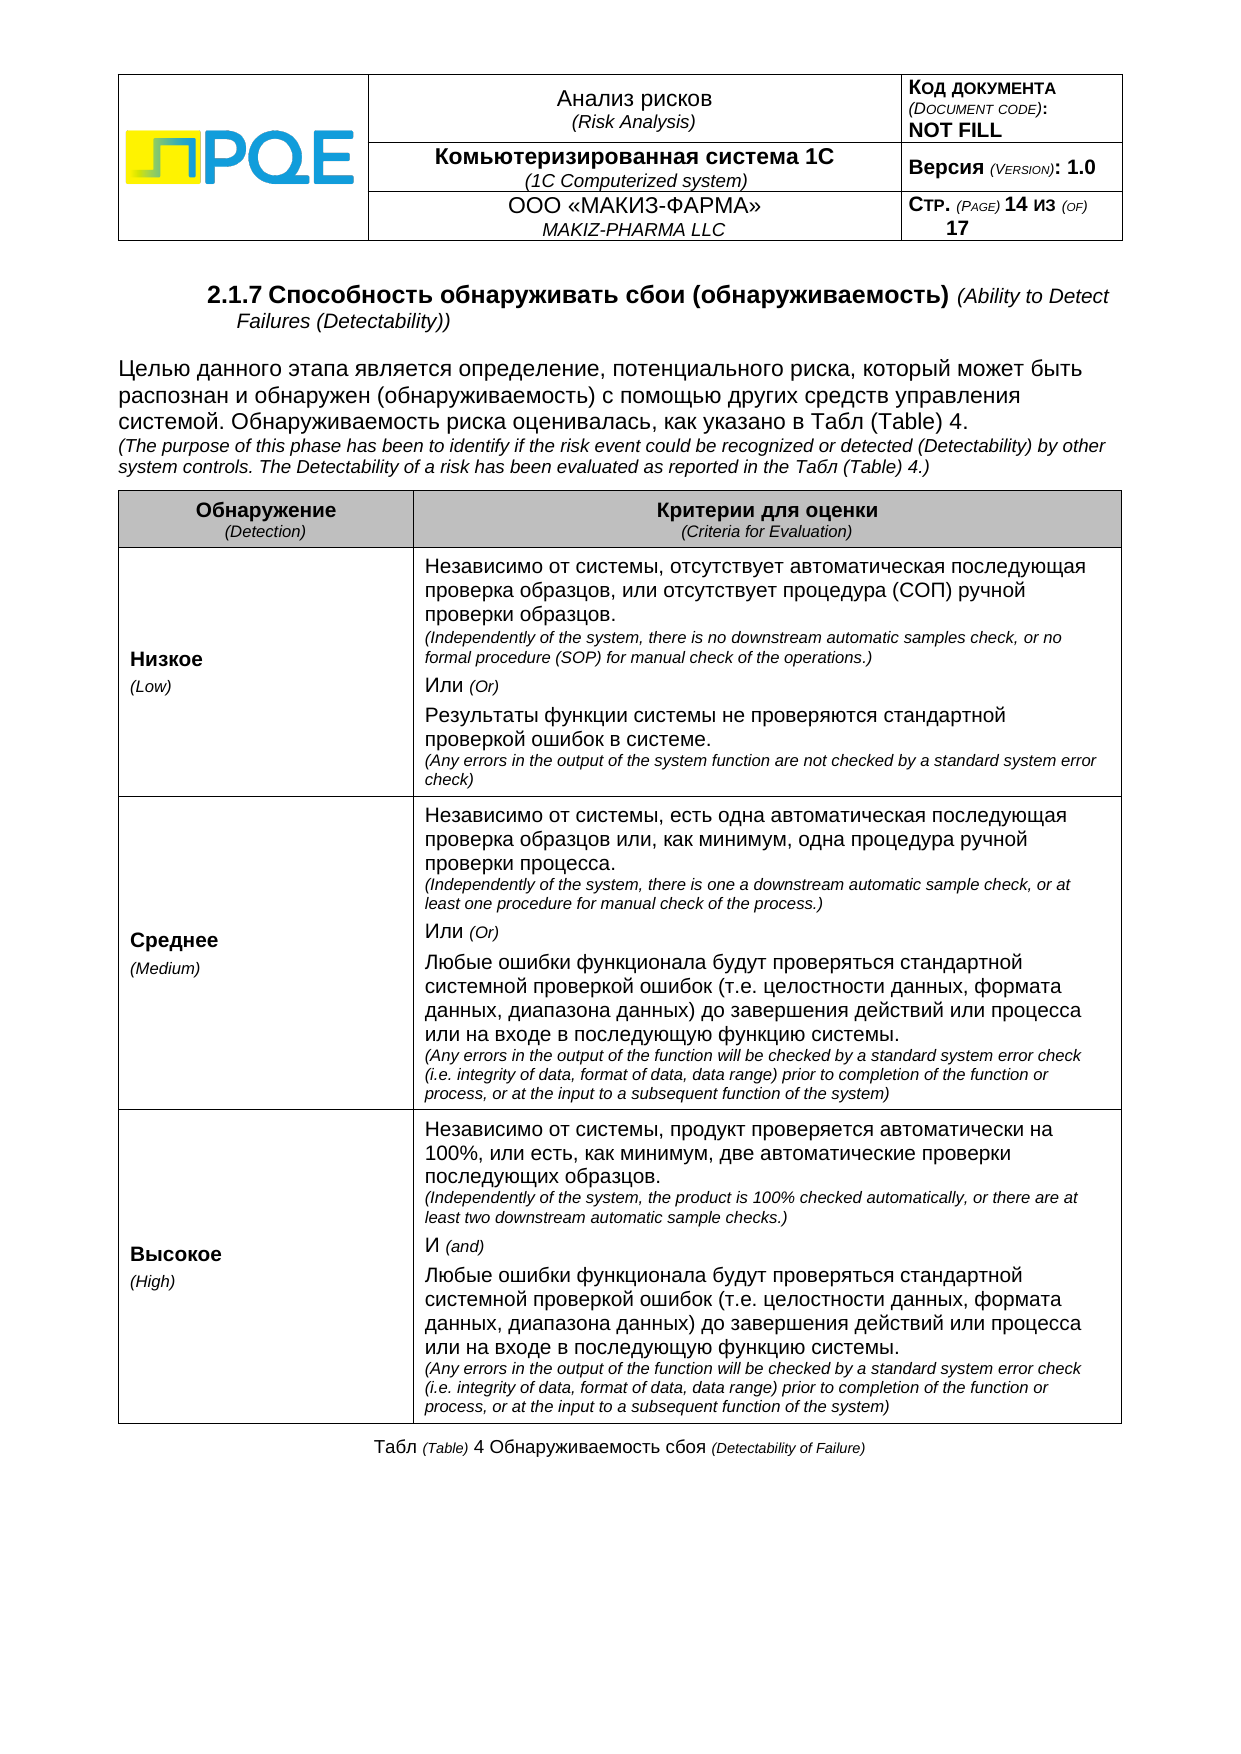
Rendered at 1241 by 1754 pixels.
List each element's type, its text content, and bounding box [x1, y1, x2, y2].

text Табл (Table) 4 Обнаруживаемость сбоя (Detectability of Failure) [118, 1436, 1122, 1458]
text Способность обнаруживать сбои (обнаруживаемость) (Ability to Detect Failures (Detectability)) [207, 280, 1122, 332]
table_cell Независимо от системы, отсутствует автоматическая последующая проверка образцов, или отсутствует процедура (СОП) ручной проверки образцов. (Independently of the system, there is no downstream automatic samples check, or no formal procedure (SOP) for manual check of the operations.) Или (Or) Результаты функции системы не проверяются стандартной проверкой ошибок в системе. (Any errors in the output of the system function are not checked by a standard system error check) [414, 548, 1121, 796]
table_cell Независимо от системы, есть одна автоматическая последующая проверка образцов или, как минимум, одна процедура ручной проверки процесса. (Independently of the system, there is one a downstream automatic sample check, or at least one procedure for manual check of the process.) Или (Or) Любые ошибки функционала будут проверяться стандартной системной проверкой ошибок (т.е. целостности данных, формата данных, диапазона данных) до завершения действий или процесса или на входе в последующую функцию системы. (Any errors in the output of the function will be checked by a standard system error check (i.e. integrity of data, format of data, data range) prior to completion of the function or process, or at the input to a subsequent function of the system) [414, 797, 1121, 1109]
table_cell Низкое (Low) [119, 548, 413, 796]
picture [125, 125, 361, 190]
table_cell Высокое (High) [119, 1110, 413, 1423]
table_cell Среднее (Medium) [119, 797, 413, 1109]
table_cell Независимо от системы, продукт проверяется автоматически на 100%, или есть, как минимум, две автоматические проверки последующих образцов. (Independently of the system, the product is 100% checked automatically, or there are at least two downstream automatic sample checks.) И (and) Любые ошибки функционала будут проверяться стандартной системной проверкой ошибок (т.е. целостности данных, формата данных, диапазона данных) до завершения действий или процесса или на входе в последующую функцию системы. (Any errors in the output of the function will be checked by a standard system error check (i.e. integrity of data, format of data, data range) prior to completion of the function or process, or at the input to a subsequent function of the system) [414, 1110, 1121, 1423]
table_header Критерии для оценки (Criteria for Evaluation) [414, 491, 1121, 547]
text Целью данного этапа является определение, потенциального риска, который может быть распознан и обнаружен (обнаруживаемость) с помощью других средств управления системой. Обнаруживаемость риска оценивалась, как указано в Табл (Table) 4. (The purpose of this phase has been to identify if the risk event could be recognized or detected (Detectability) by other system controls. The Detectability of a risk has been evaluated as reported in the Табл (Table) 4.) [118, 355, 1122, 478]
table_header Обнаружение (Detection) [119, 491, 413, 547]
